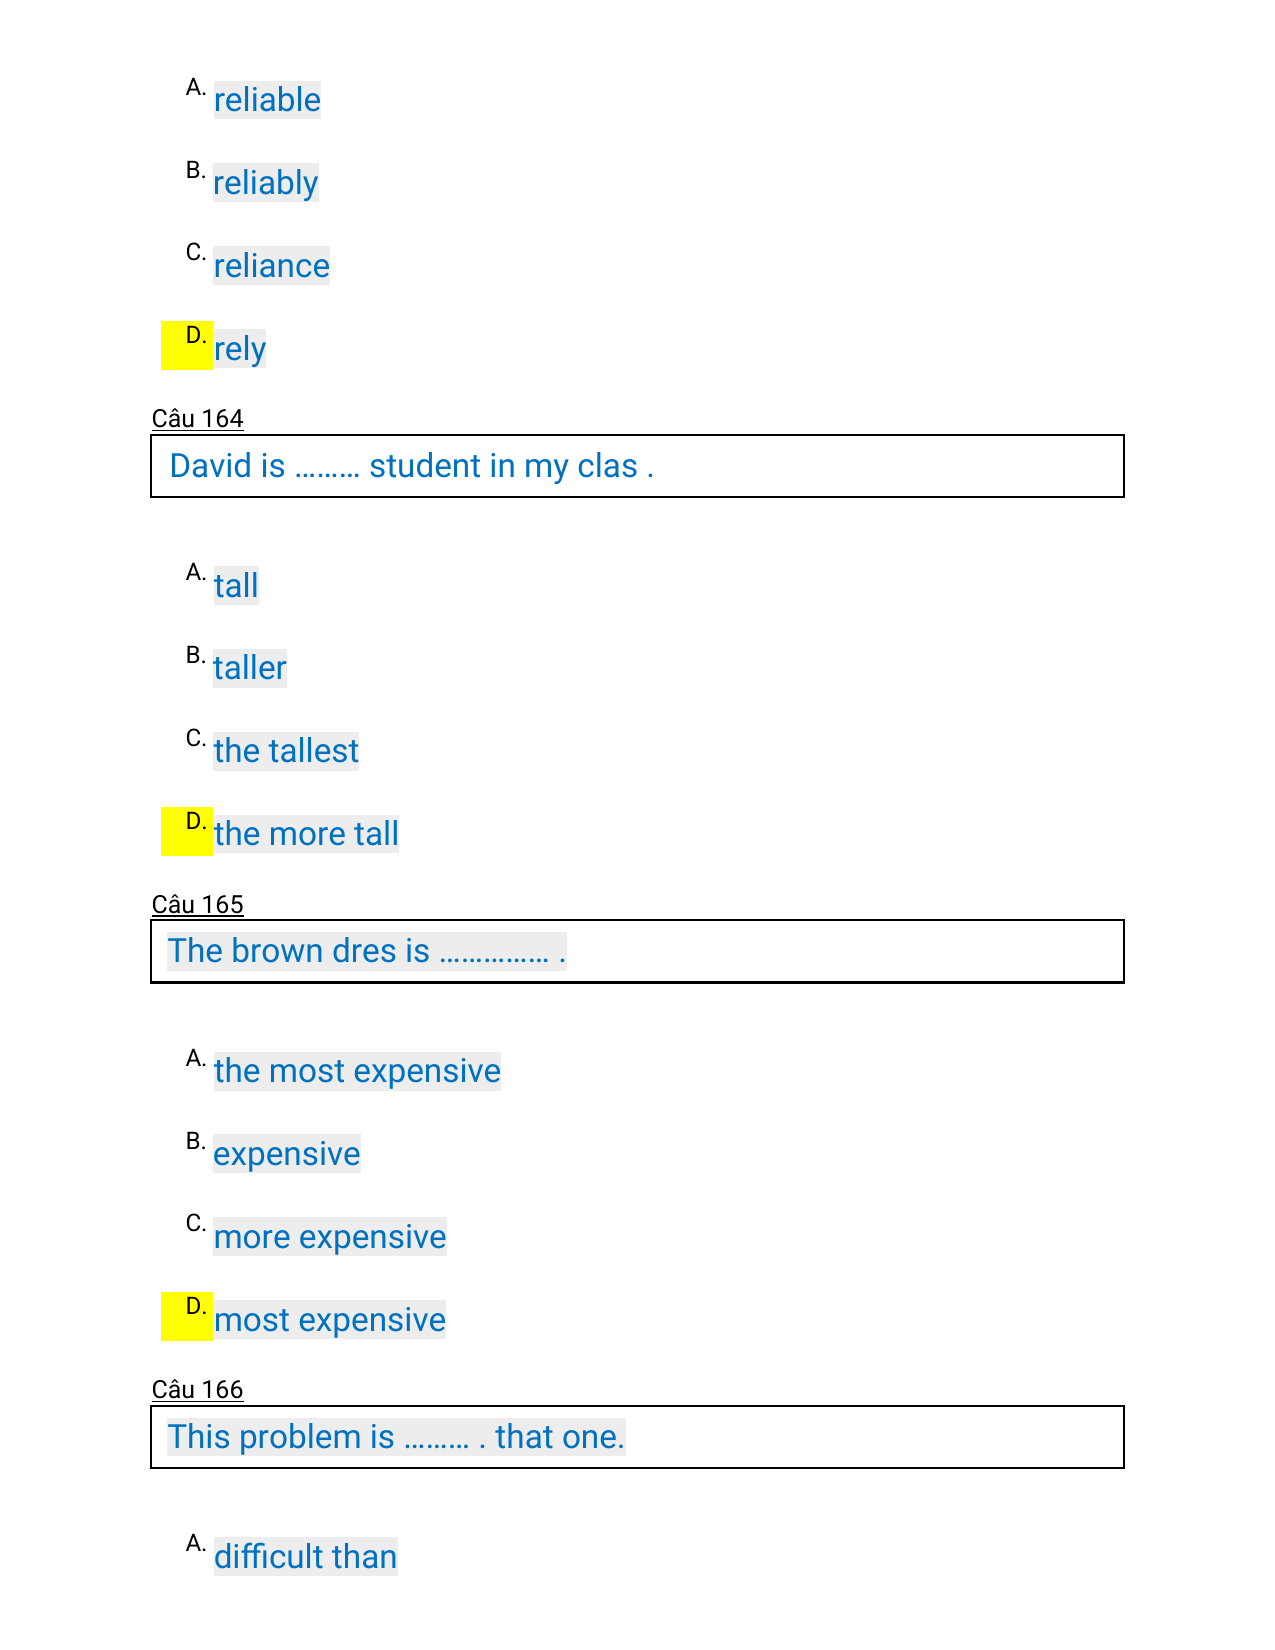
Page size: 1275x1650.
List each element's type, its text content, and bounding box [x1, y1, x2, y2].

text B. taller [161, 641, 1269, 690]
text Câu 166 [151, 1376, 1269, 1405]
text Câu 164 [151, 404, 1269, 434]
text D. rely [213, 321, 1269, 370]
text B. expensive [161, 1127, 1269, 1176]
text Câu 165 [151, 890, 1269, 919]
table_header The brown dres is …………… . [152, 921, 1123, 981]
text A. tall [161, 558, 1269, 607]
text C. more expensive [161, 1209, 1269, 1258]
text C. the tallest [161, 724, 1269, 773]
text C. reliance [161, 238, 1269, 287]
table_header This problem is ……… . that one. [152, 1407, 1123, 1467]
text D. most expensive [213, 1292, 1269, 1341]
text A. the most expensive [161, 1044, 1269, 1093]
text A. difficult than [161, 1529, 1269, 1578]
table_header David is ……… student in my clas . [152, 436, 1123, 496]
text B. reliably [161, 156, 1269, 204]
text D. the more tall [213, 807, 1269, 856]
text A. reliable [161, 73, 1269, 122]
